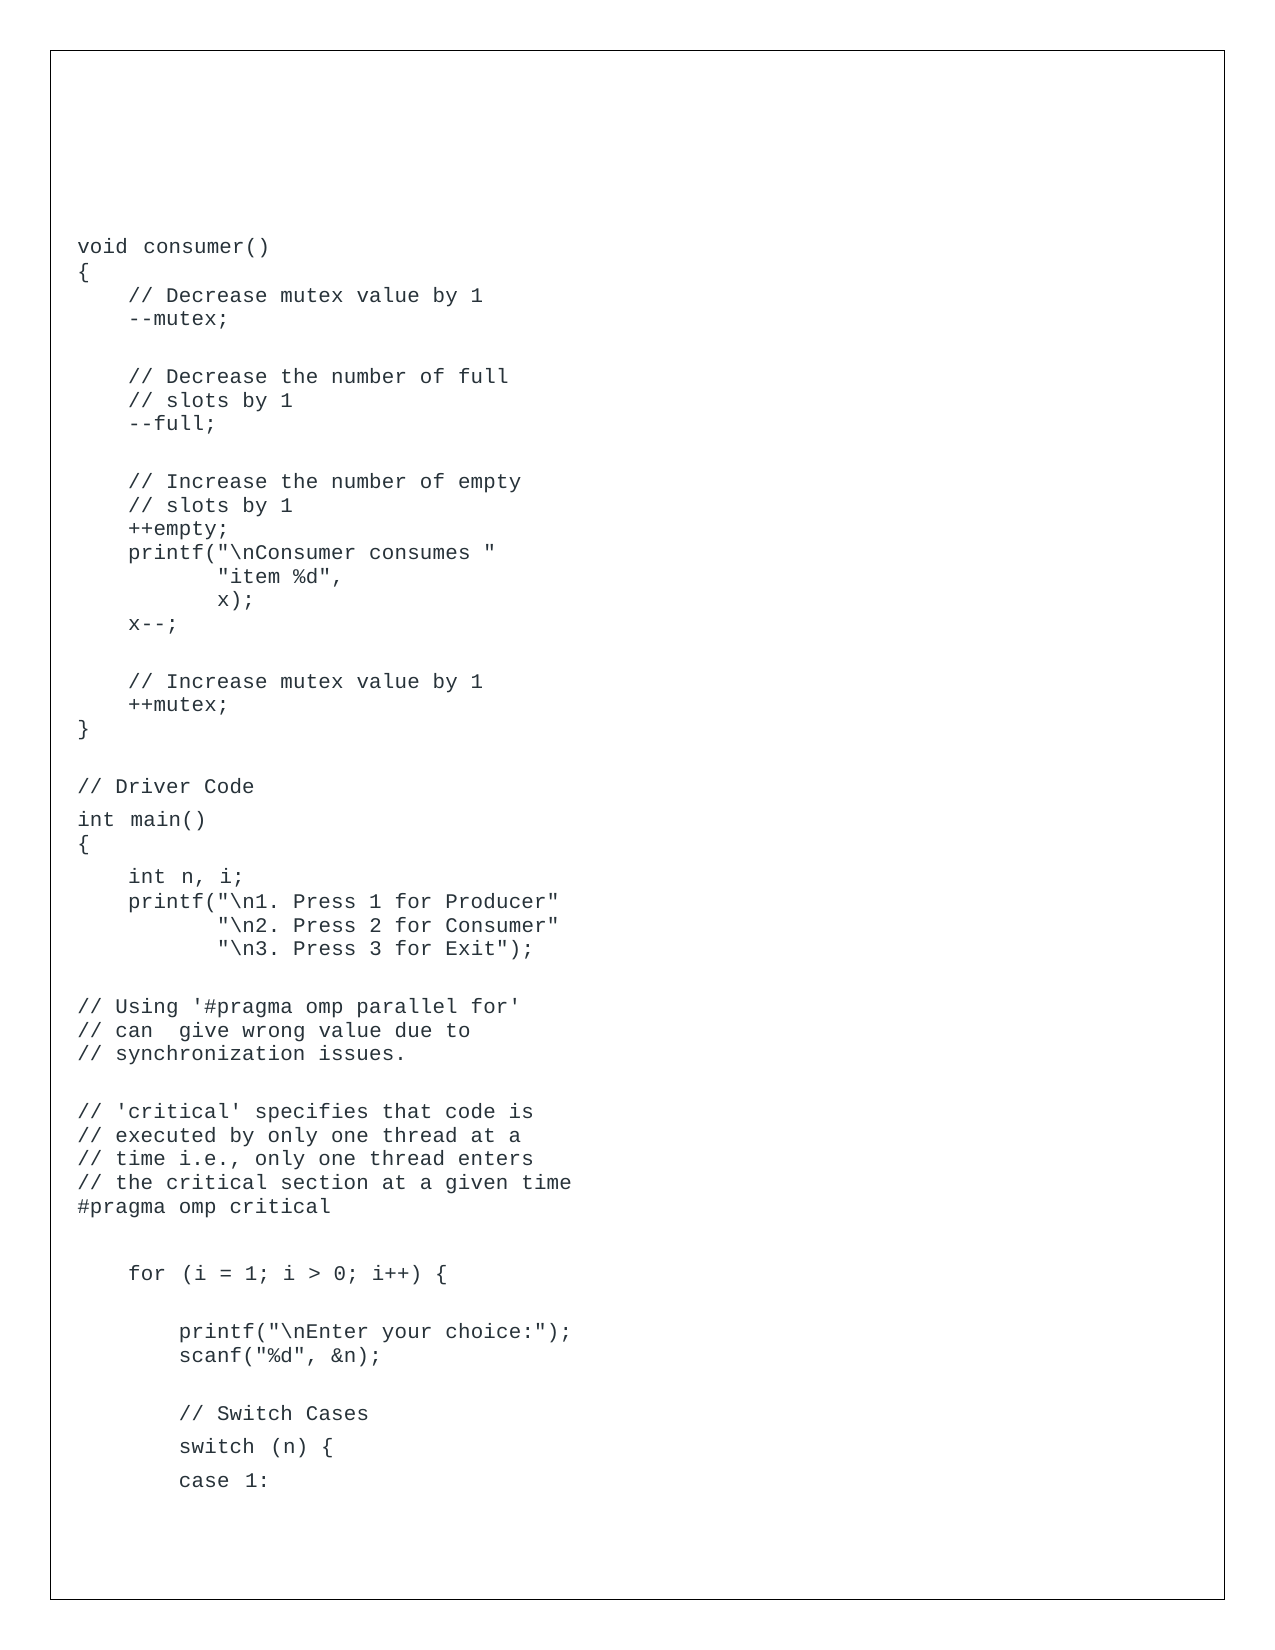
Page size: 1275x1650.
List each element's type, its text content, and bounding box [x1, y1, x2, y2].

text // can give wrong value due to [77, 1020, 1213, 1043]
text void consumer() [77, 227, 1213, 261]
text ++mutex; [77, 694, 1213, 718]
text --full; [77, 413, 1213, 437]
text // Increase mutex value by 1 [77, 671, 1213, 694]
text // Increase the number of empty [77, 471, 1213, 495]
text // the critical section at a given time [77, 1172, 1213, 1196]
text printf("\nConsumer consumes " [77, 542, 1213, 566]
text // Using '#pragma omp parallel for' [77, 996, 1213, 1020]
text // slots by 1 [77, 495, 1213, 518]
text { [77, 261, 1213, 285]
text switch (n) { [77, 1426, 1213, 1461]
text // Driver Code [77, 776, 1213, 799]
text for (i = 1; i > 0; i++) { [77, 1253, 1213, 1287]
text printf("\nEnter your choice:"); [77, 1321, 1213, 1345]
text printf("\n1. Press 1 for Producer" [77, 891, 1213, 915]
text "item %d", [77, 566, 1213, 589]
text // Switch Cases [77, 1403, 1213, 1426]
text // Decrease the number of full [77, 366, 1213, 390]
text // 'critical' specifies that code is [77, 1101, 1213, 1125]
text x); [77, 589, 1213, 613]
text int n, i; [77, 857, 1213, 891]
text ++empty; [77, 518, 1213, 542]
text "\n3. Press 3 for Exit"); [77, 938, 1213, 962]
text scanf("%d", &n); [77, 1345, 1213, 1369]
text --mutex; [77, 308, 1213, 332]
text // time i.e., only one thread enters [77, 1148, 1213, 1172]
text } [77, 718, 1213, 742]
text #pragma omp critical [77, 1196, 1213, 1219]
text // Decrease mutex value by 1 [77, 285, 1213, 308]
text "\n2. Press 2 for Consumer" [77, 915, 1213, 938]
text // synchronization issues. [77, 1043, 1213, 1067]
text { [77, 833, 1213, 857]
text int main() [77, 799, 1213, 833]
text x--; [77, 613, 1213, 637]
text case 1: [77, 1461, 1213, 1494]
text // slots by 1 [77, 390, 1213, 413]
text // executed by only one thread at a [77, 1125, 1213, 1148]
